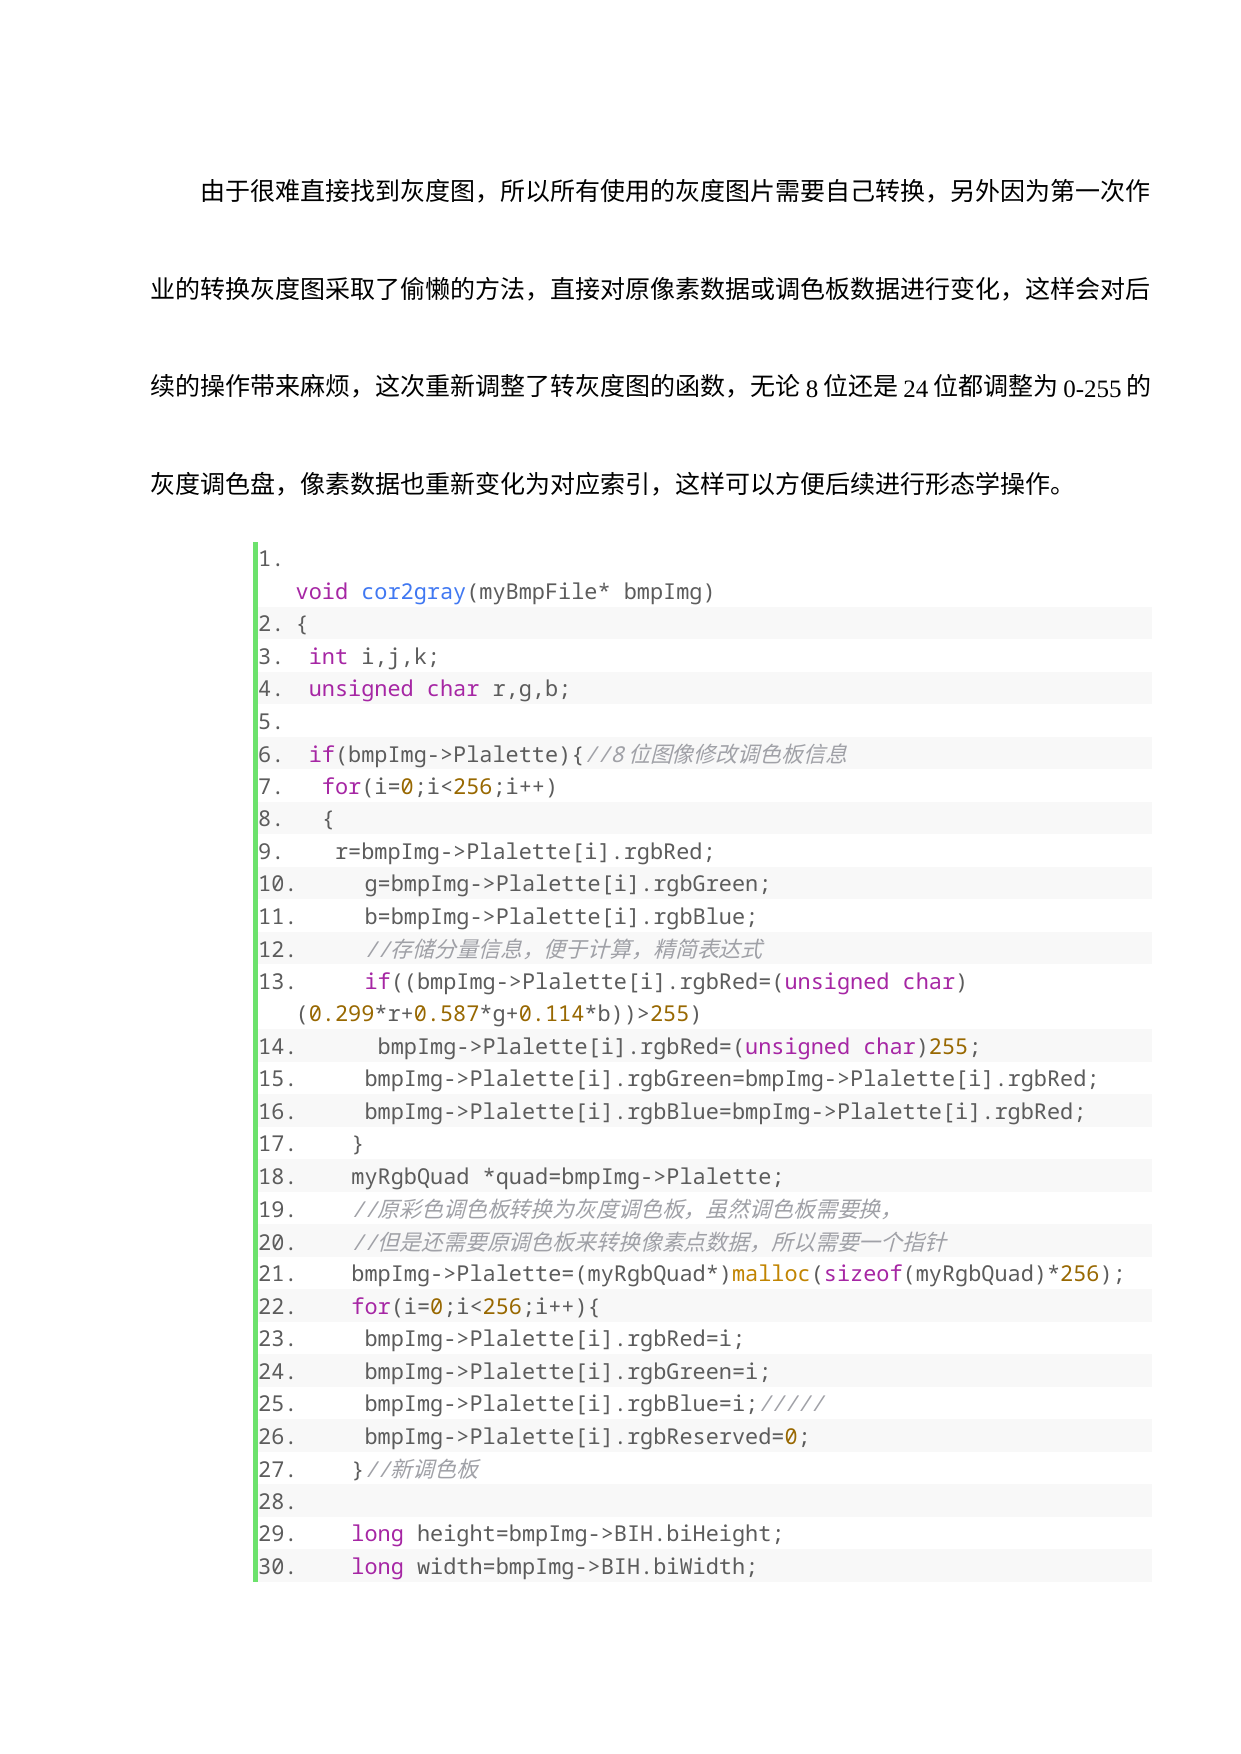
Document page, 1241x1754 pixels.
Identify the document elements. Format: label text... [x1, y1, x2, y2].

list //原彩色调色板转换为灰度调色板，虽然调色板需要换， [258, 1192, 1152, 1224]
list //存储分量信息，便于计算，精简表达式 [258, 932, 1152, 964]
list for(i=0;i<256;i++) [258, 769, 1152, 802]
list int i,j,k; [258, 639, 1152, 672]
list long width=bmpImg->BIH.biWidth; [258, 1549, 1152, 1582]
list g=bmpImg->Plalette[i].rgbGreen; [258, 867, 1152, 899]
list myRgbQuad *quad=bmpImg->Plalette; [258, 1159, 1152, 1192]
list for(i=0;i<256;i++){ [258, 1289, 1152, 1322]
text 由于很难直接找到灰度图，所以所有使用的灰度图片需要自己转换，另外因为第一次作业的转换灰度图采取了偷懒的方法，直接对原像素数据或调色板数据进行变化，这样会对后续的操作带来麻烦，这次重新调整了转灰度图的函数，无论8位还是24位都调整为0-255的灰度调色盘，像素数据也重新变化为对应索引，这样可以方便后续进行形态学操作。 [150, 162, 1152, 519]
list { [258, 802, 1152, 834]
list r=bmpImg->Plalette[i].rgbRed; [258, 834, 1152, 867]
list bmpImg->Plalette[i].rgbRed=(unsigned char)255; [258, 1029, 1152, 1062]
list { [258, 607, 1152, 639]
list if(bmpImg->Plalette){//8位图像修改调色板信息 [258, 737, 1152, 769]
list } [258, 1127, 1152, 1159]
list bmpImg->Plalette[i].rgbBlue=bmpImg->Plalette[i].rgbRed; [258, 1094, 1152, 1127]
list bmpImg->Plalette[i].rgbReserved=0; [258, 1419, 1152, 1452]
list bmpImg->Plalette[i].rgbGreen=bmpImg->Plalette[i].rgbRed; [258, 1062, 1152, 1094]
list bmpImg->Plalette[i].rgbBlue=i;///// [258, 1387, 1152, 1419]
list if((bmpImg->Plalette[i].rgbRed=(unsigned char)(0.299*r+0.587*g+0.114*b))>255) [258, 964, 1152, 1029]
list bmpImg->Plalette[i].rgbGreen=i; [258, 1354, 1152, 1387]
list long height=bmpImg->BIH.biHeight; [258, 1517, 1152, 1549]
list b=bmpImg->Plalette[i].rgbBlue; [258, 899, 1152, 932]
list bmpImg->Plalette=(myRgbQuad*)malloc(sizeof(myRgbQuad)*256); [258, 1257, 1152, 1289]
list void cor2gray(myBmpFile* bmpImg) [258, 542, 1152, 607]
list //但是还需要原调色板来转换像素点数据，所以需要一个指针 [258, 1224, 1152, 1257]
list unsigned char r,g,b; [258, 672, 1152, 704]
list }//新调色板 [258, 1452, 1152, 1484]
list bmpImg->Plalette[i].rgbRed=i; [258, 1322, 1152, 1354]
